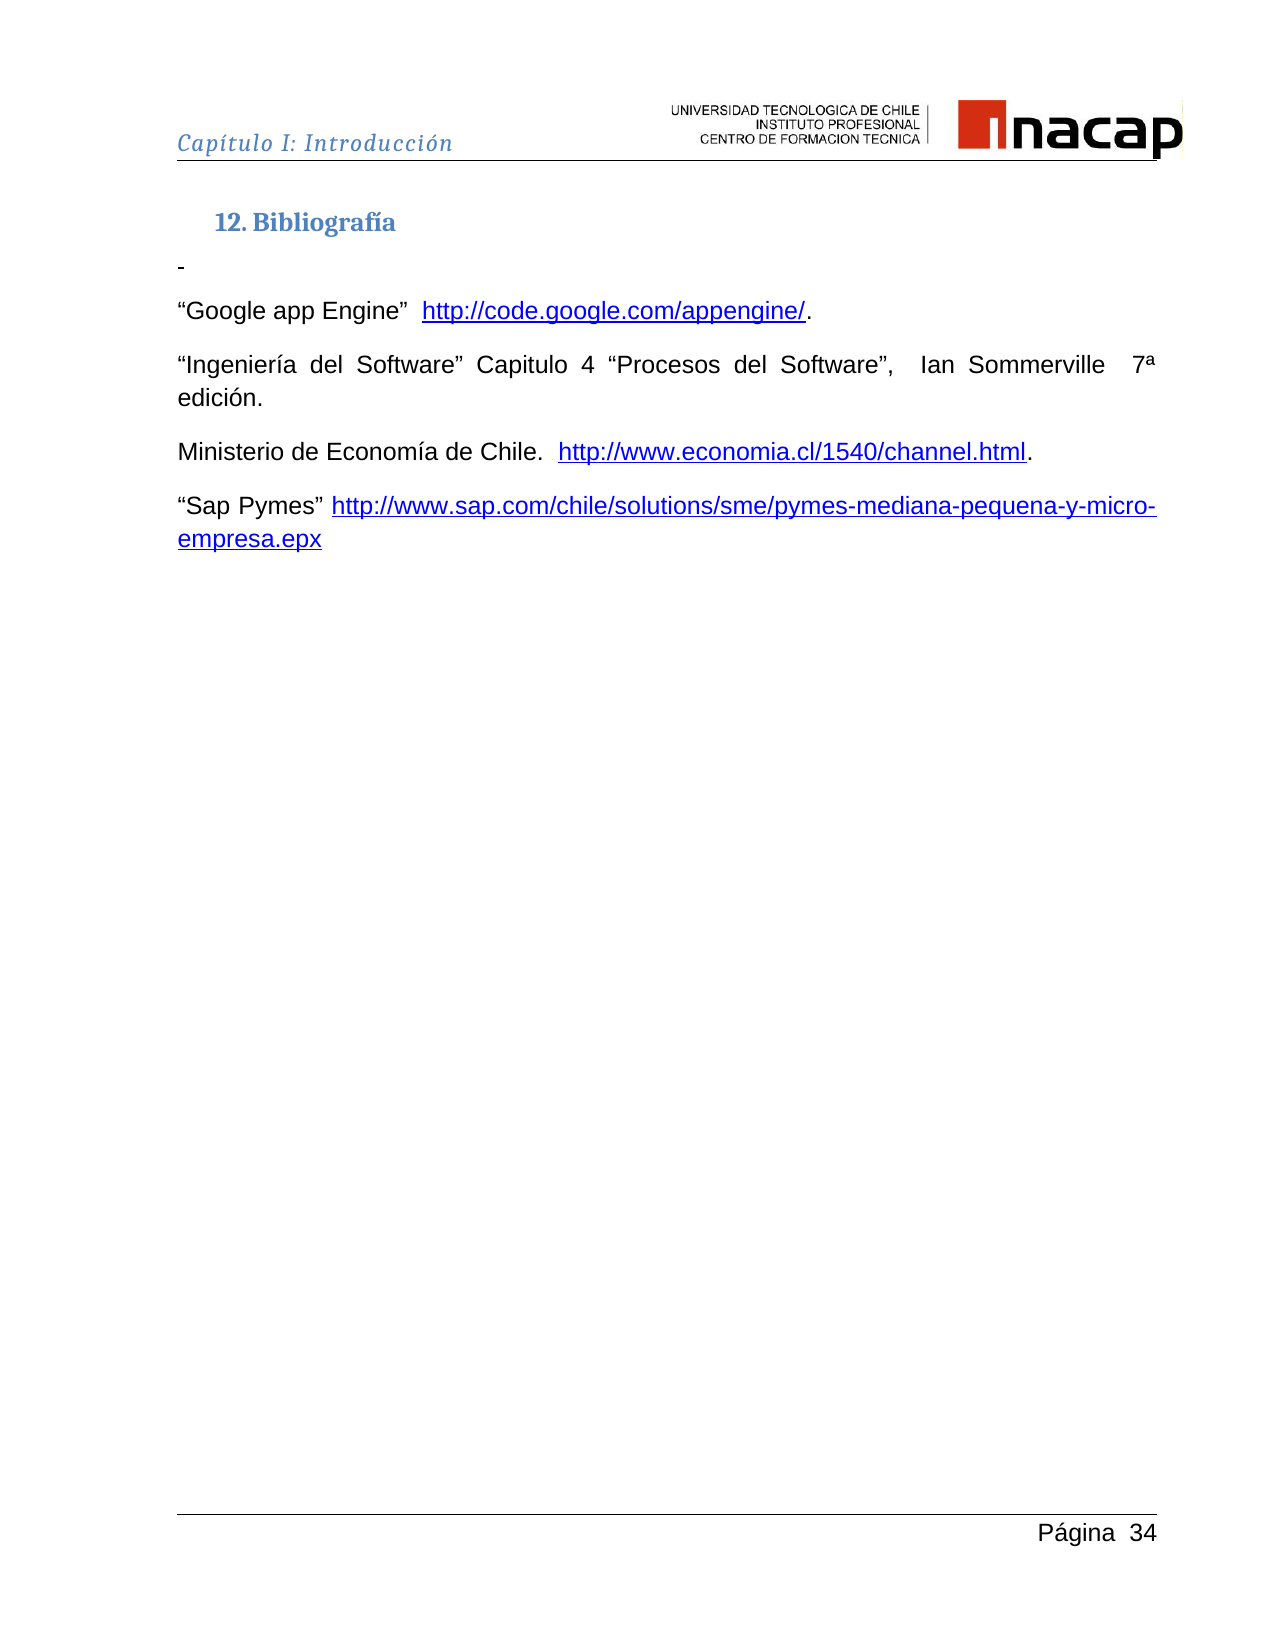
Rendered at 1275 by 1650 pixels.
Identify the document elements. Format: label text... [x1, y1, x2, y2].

text Ministerio de Economía de Chile. http://www.economia.cl/1540/channel.html. [177, 437, 1157, 466]
text “Ingeniería del Software” Capitulo 4 “Procesos del Software”, Ian Sommerville 7ª edición. [177, 350, 1157, 412]
text “Google app Engine” http://code.google.com/appengine/. [177, 296, 1157, 325]
picture [671, 100, 1183, 159]
text “Sap Pymes” http://www.sap.com/chile/solutions/sme/pymes-mediana-pequena-y-micro-empresa.epx [177, 491, 1157, 553]
subtitle Bibliografía [215, 207, 1157, 238]
